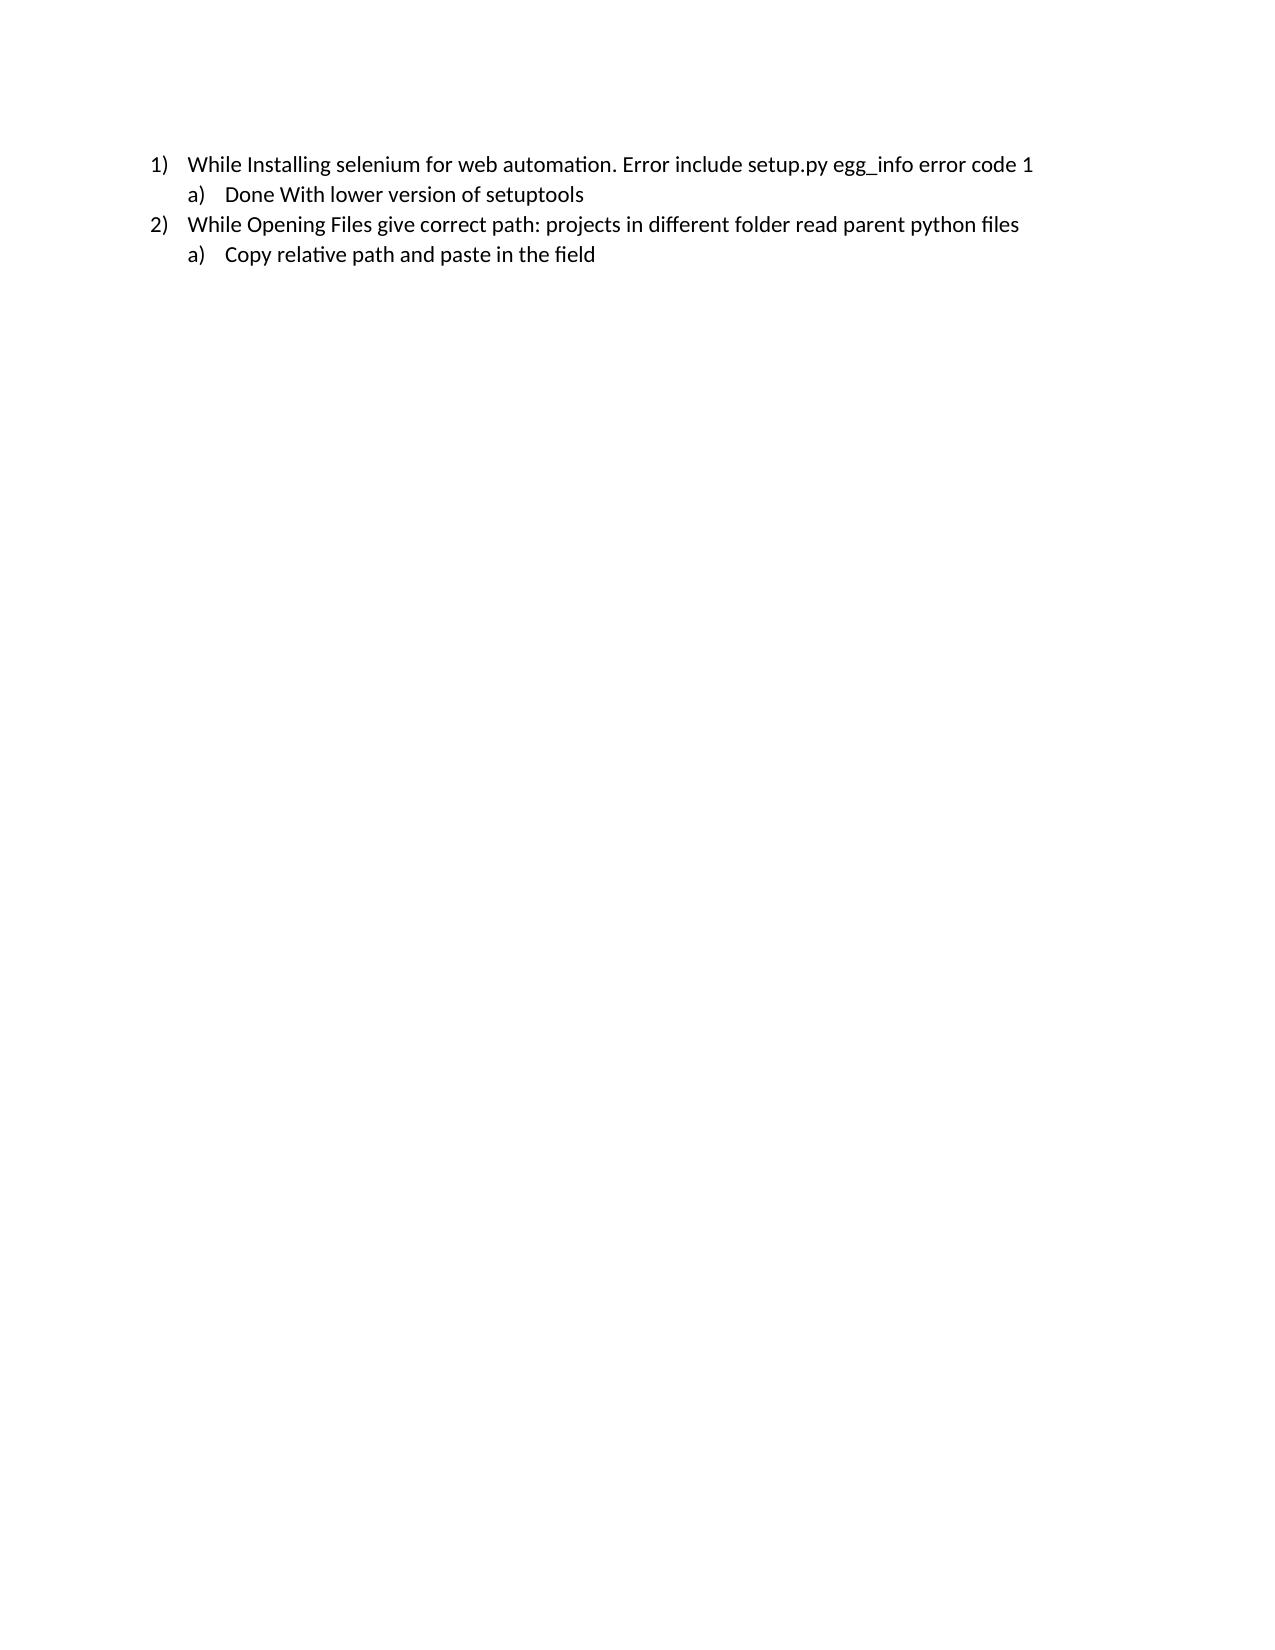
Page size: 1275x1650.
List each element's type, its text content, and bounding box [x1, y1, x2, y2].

list While Opening Files give correct path: projects in different folder read parent python files [150, 210, 1125, 238]
list While Installing selenium for web automation. Error include setup.py egg_info error code 1 [150, 150, 1125, 178]
list Copy relative path and paste in the field [187, 241, 1125, 269]
list Done With lower version of setuptools [187, 180, 1125, 208]
